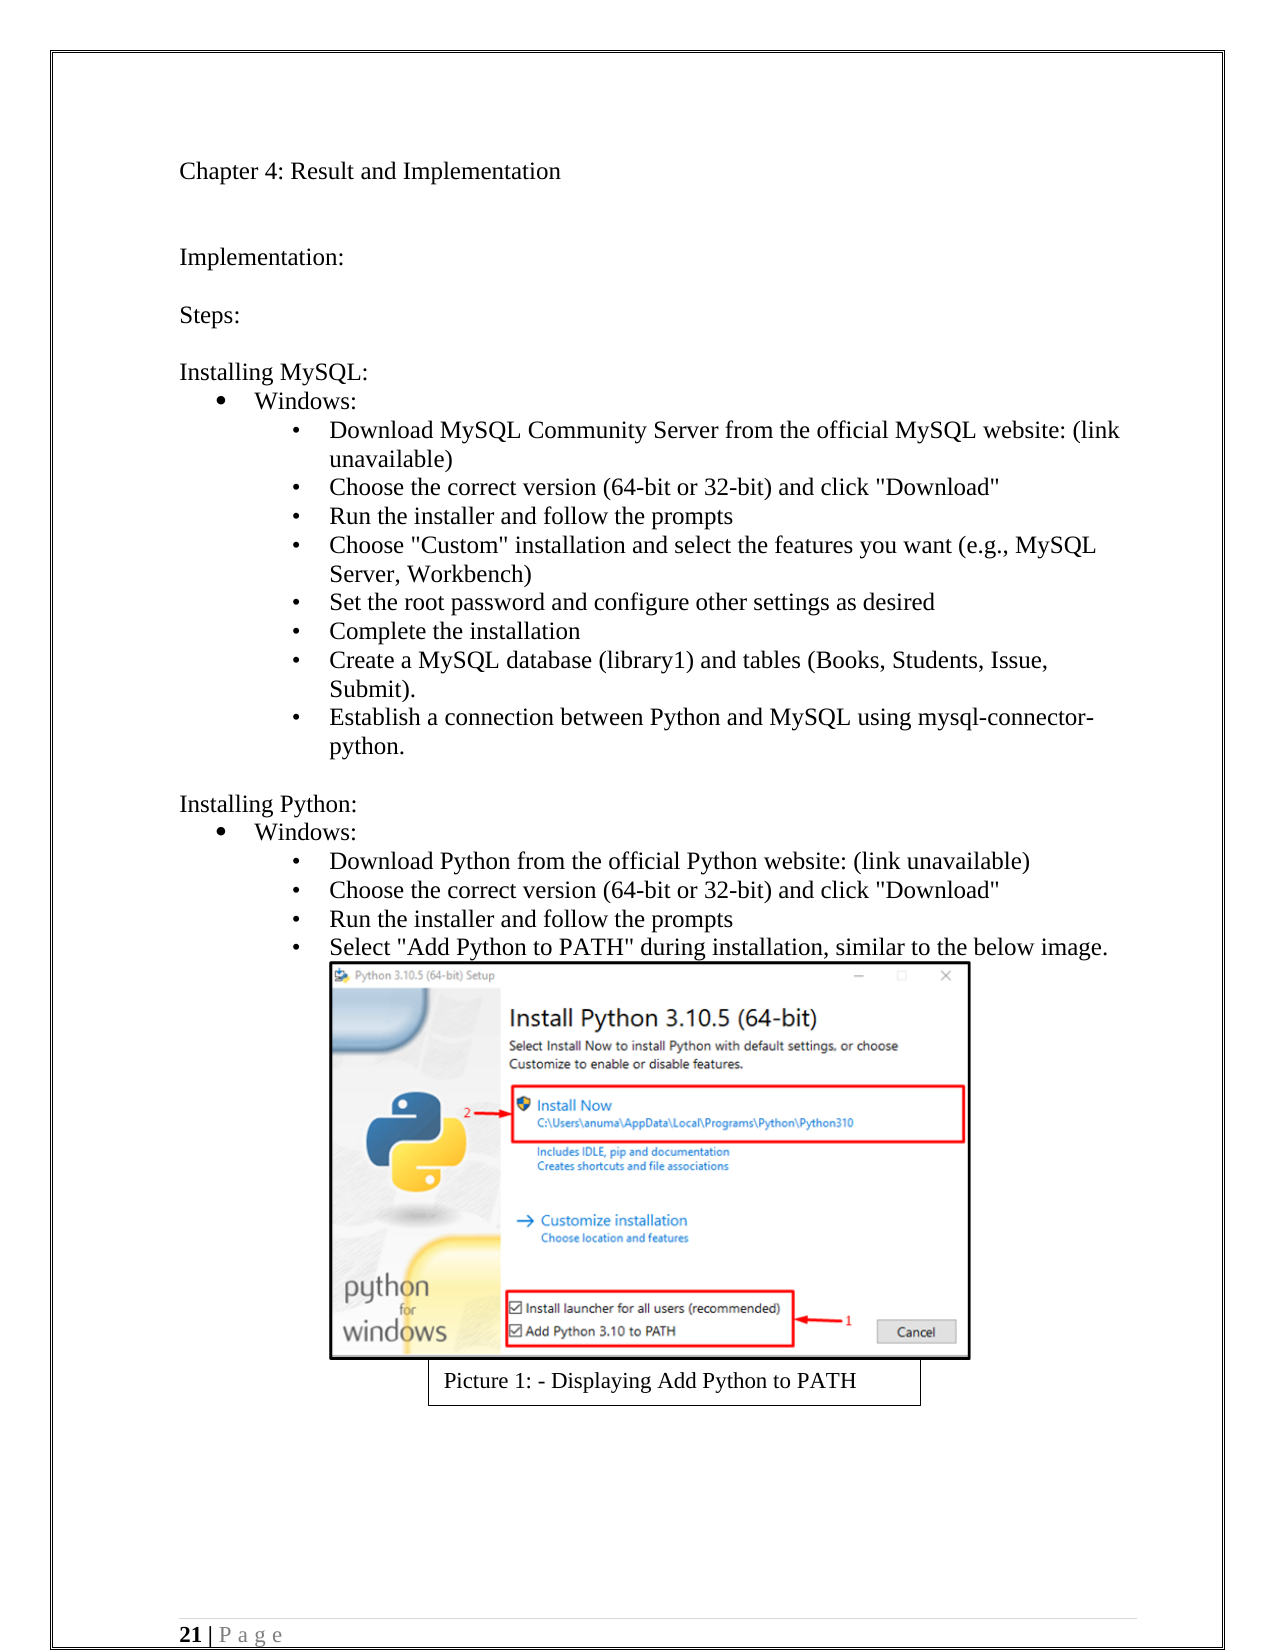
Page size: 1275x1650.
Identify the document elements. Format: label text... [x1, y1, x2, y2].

list Windows: [217, 817, 1137, 846]
list Create a MySQL database (library1) and tables (Books, Students, Issue, Submit). [292, 645, 1137, 702]
list Download Python from the official Python website: (link unavailable) [292, 846, 1137, 875]
picture [329, 961, 971, 1360]
list Set the root password and configure other settings as desired [292, 587, 1137, 616]
list Select "Add Python to PATH" during installation, similar to the below image. [292, 932, 1137, 961]
text Implementation: [179, 242, 1137, 271]
list Choose "Custom" installation and select the features you want (e.g., MySQL Server, Workbench) [292, 530, 1137, 587]
text Installing Python: [179, 789, 1137, 817]
list Choose the correct version (64-bit or 32-bit) and click "Download" [292, 875, 1137, 904]
text Chapter 4: Result and Implementation [179, 156, 1137, 185]
list Windows: [217, 386, 1137, 415]
list Establish a connection between Python and MySQL using mysql-connector-python. [292, 702, 1137, 760]
list Download MySQL Community Server from the official MySQL website: (link unavailable) [292, 415, 1137, 472]
list Choose the correct version (64-bit or 32-bit) and click "Download" [292, 472, 1137, 501]
list Run the installer and follow the prompts [292, 904, 1137, 932]
text Steps: [179, 300, 1137, 329]
list Run the installer and follow the prompts [292, 501, 1137, 530]
text Installing MySQL: [179, 357, 1137, 386]
list Complete the installation [292, 616, 1137, 645]
